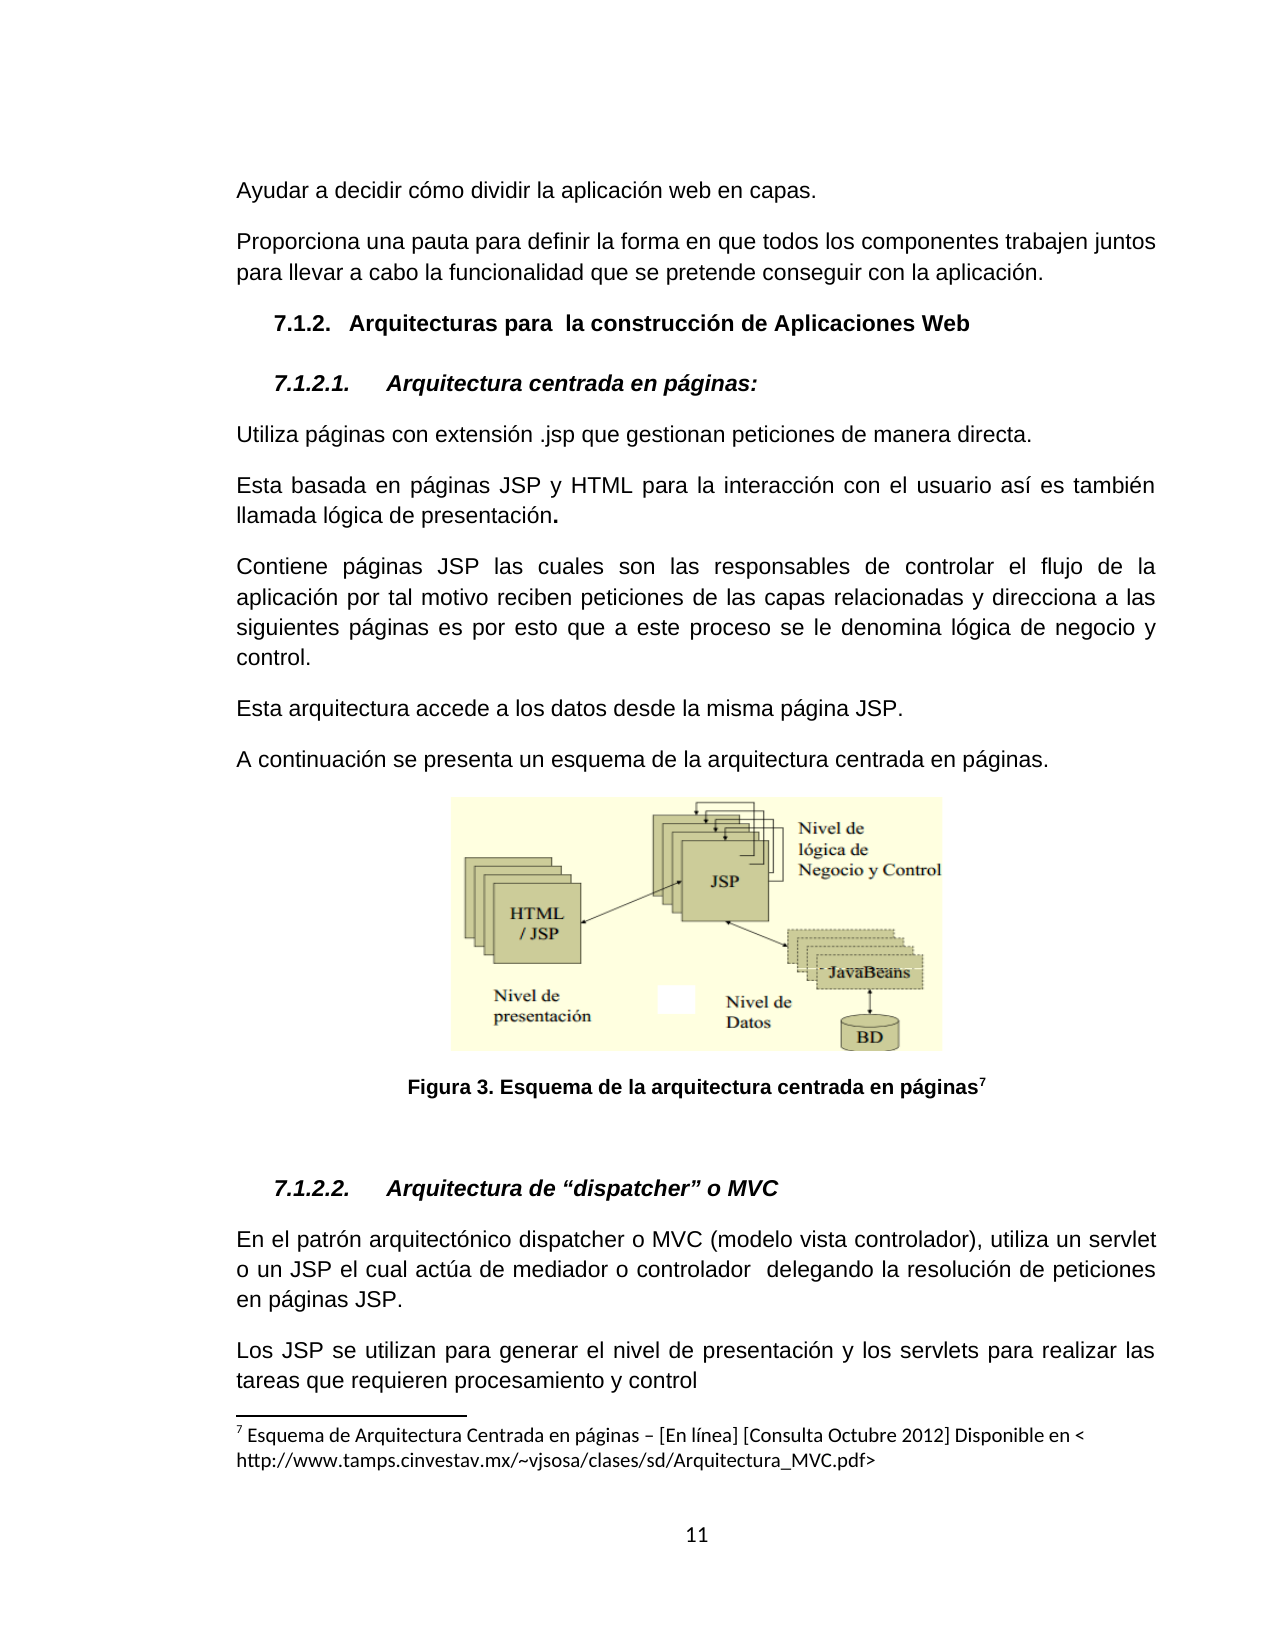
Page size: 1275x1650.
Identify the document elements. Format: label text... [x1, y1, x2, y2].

text Contiene páginas JSP las cuales son las responsables de controlar el flujo de la aplicación por tal motivo reciben peticiones de las capas relacionadas y direcciona a las siguientes páginas es por esto que a este proceso se le denomina lógica de negocio y control. [236, 553, 1157, 670]
text Proporciona una pauta para definir la forma en que todos los componentes trabajen juntos para llevar a cabo la funcionalidad que se pretende conseguir con la aplicación. [236, 228, 1157, 285]
text Utiliza páginas con extensión .jsp que gestionan peticiones de manera directa. [236, 421, 1157, 447]
text Esta arquitectura accede a los datos desde la misma página JSP. [236, 695, 1157, 721]
list Arquitecturas para la construcción de Aplicaciones Web [274, 309, 1157, 336]
text Los JSP se utilizan para generar el nivel de presentación y los servlets para realizar las tareas que requieren procesamiento y control [236, 1337, 1157, 1394]
text Ayudar a decidir cómo dividir la aplicación web en capas. [236, 177, 1157, 203]
text A continuación se presenta un esquema de la arquitectura centrada en páginas. [236, 746, 1157, 772]
text En el patrón arquitectónico dispatcher o MVC (modelo vista controlador), utiliza un servlet o un JSP el cual actúa de mediador o controlador delegando la resolución de peticiones en páginas JSP. [236, 1226, 1157, 1312]
list Arquitectura centrada en páginas: [274, 370, 1157, 396]
text Esta basada en páginas JSP y HTML para la interacción con el usuario así es también llamada lógica de presentación. [236, 472, 1157, 528]
picture [450, 797, 943, 1051]
list Arquitectura de “dispatcher” o MVC [274, 1174, 1157, 1201]
text Figura 3. Esquema de la arquitectura centrada en páginas [236, 1075, 1157, 1099]
